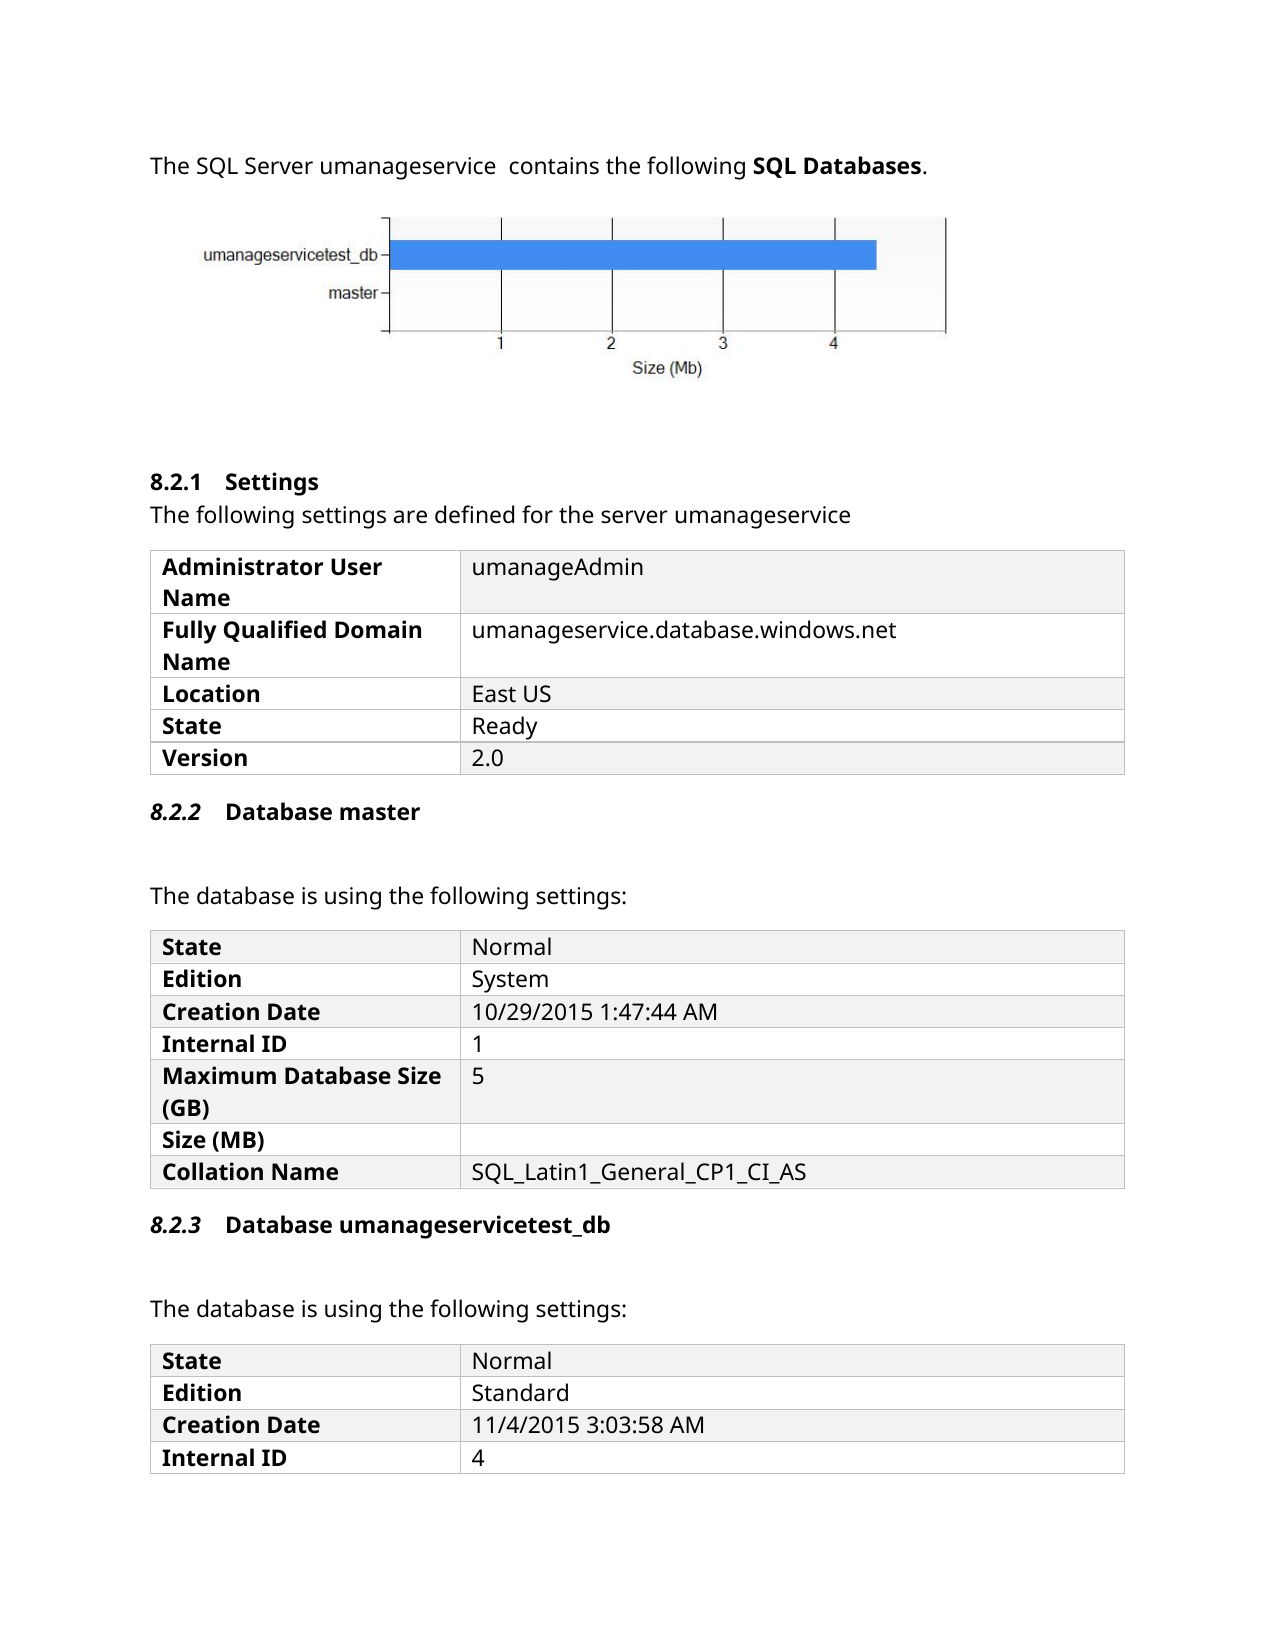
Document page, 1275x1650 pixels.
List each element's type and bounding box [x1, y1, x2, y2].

picture [150, 200, 971, 385]
